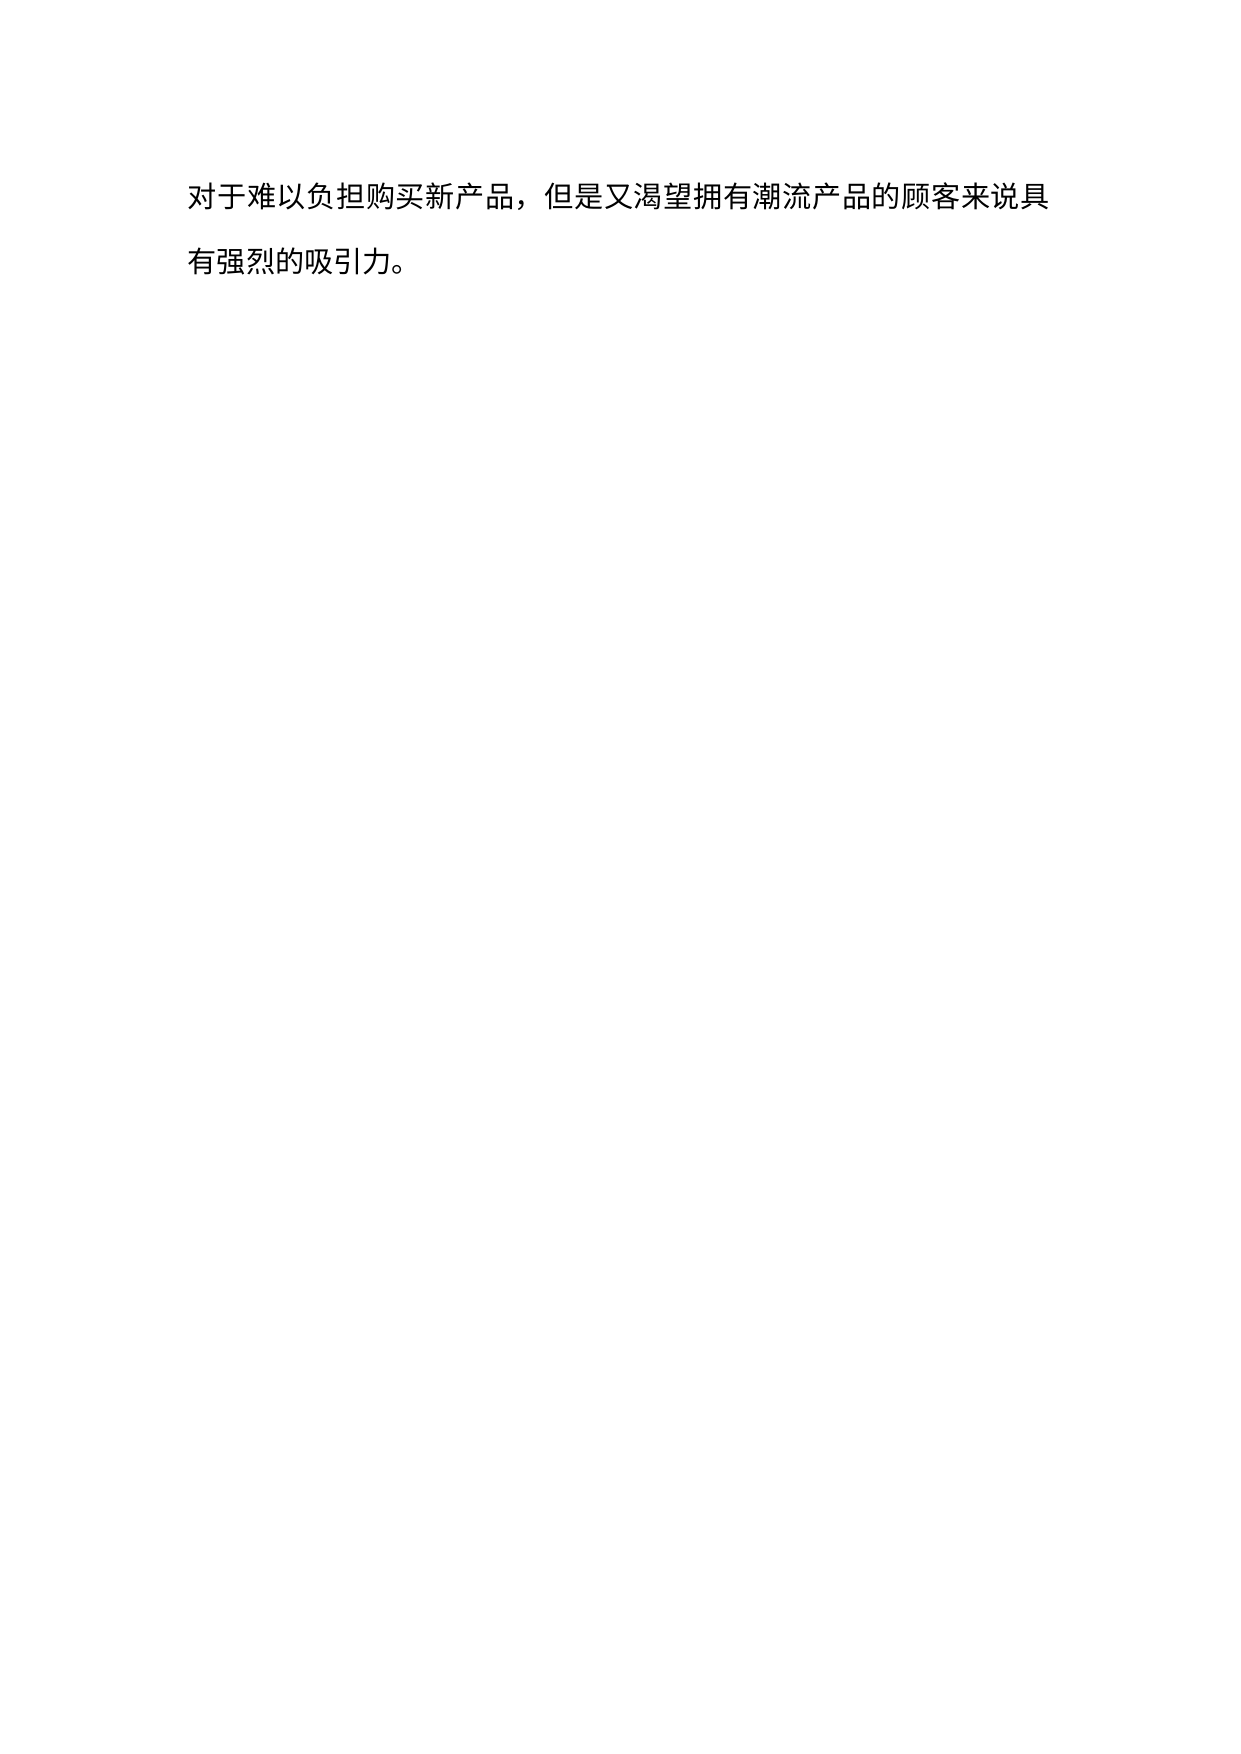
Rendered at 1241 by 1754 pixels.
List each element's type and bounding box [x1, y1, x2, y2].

text [187, 162, 1053, 292]
